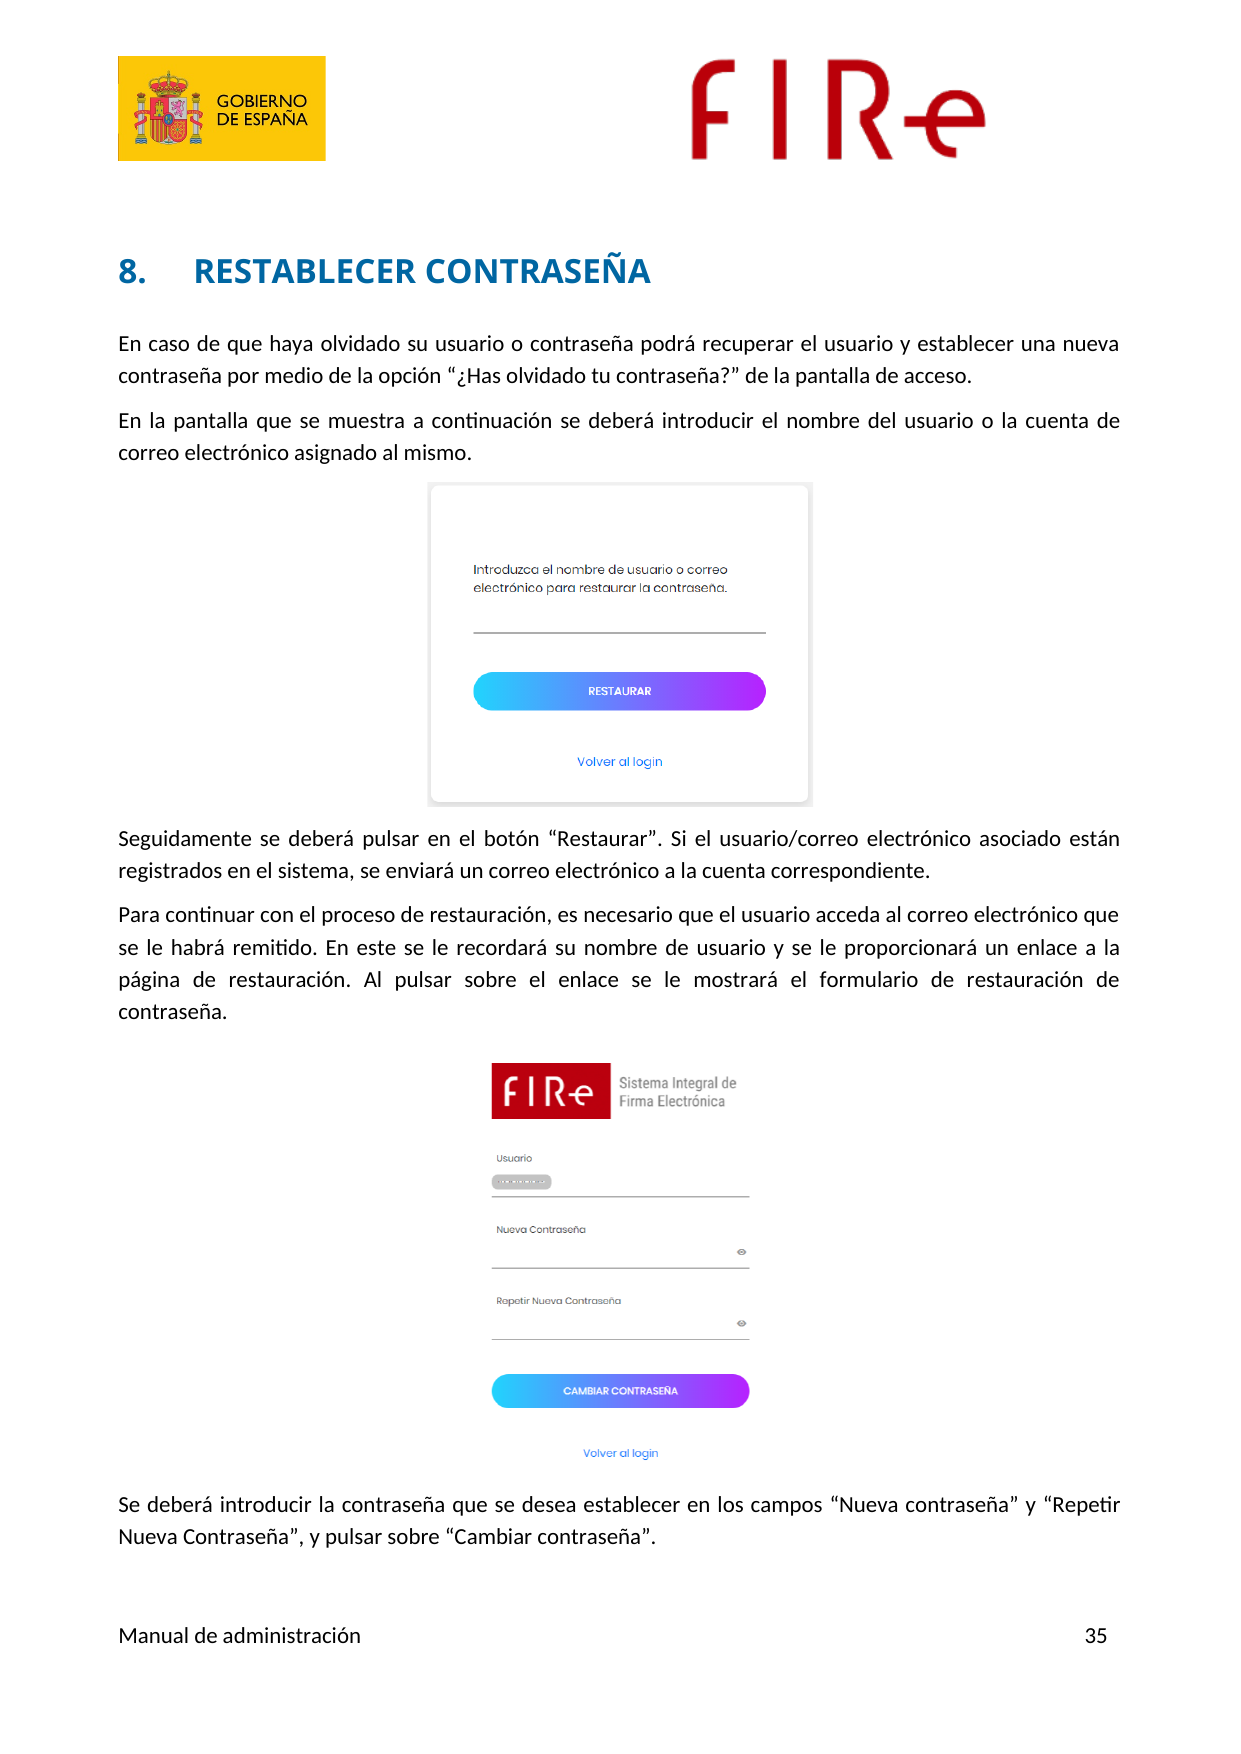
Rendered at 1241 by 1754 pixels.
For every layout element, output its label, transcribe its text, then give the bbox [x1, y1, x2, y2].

text Para continuar con el proceso de restauración, es necesario que el usuario acceda al correo electrónico que se le habrá remitido. En este se le recordará su nombre de usuario y se le proporcionará un enlace a la página de restauración. Al pulsar sobre el enlace se le mostrará el formulario de restauración de contraseña. [118, 901, 1122, 1025]
text Se deberá introducir la contraseña que se desea establecer en los campos “Nueva contraseña” y “Repetir Nueva Contraseña”, y pulsar sobre “Cambiar contraseña”. [118, 1490, 1122, 1550]
picture [466, 1041, 774, 1473]
text En caso de que haya olvidado su usuario o contraseña podrá recuperar el usuario y establecer una nueva contraseña por medio de la opción “¿Has olvidado tu contraseña?” de la pantalla de acceso. [118, 329, 1122, 389]
subtitle Restablecer contraseña [118, 248, 1122, 294]
picture [118, 56, 326, 161]
picture [427, 482, 814, 807]
text Seguidamente se deberá pulsar en el botón “Restaurar”. Si el usuario/correo electrónico asociado están registrados en el sistema, se enviará un correo electrónico a la cuenta correspondiente. [118, 824, 1122, 884]
picture [690, 56, 990, 163]
text En la pantalla que se muestra a continuación se deberá introducir el nombre del usuario o la cuenta de correo electrónico asignado al mismo. [118, 406, 1122, 466]
